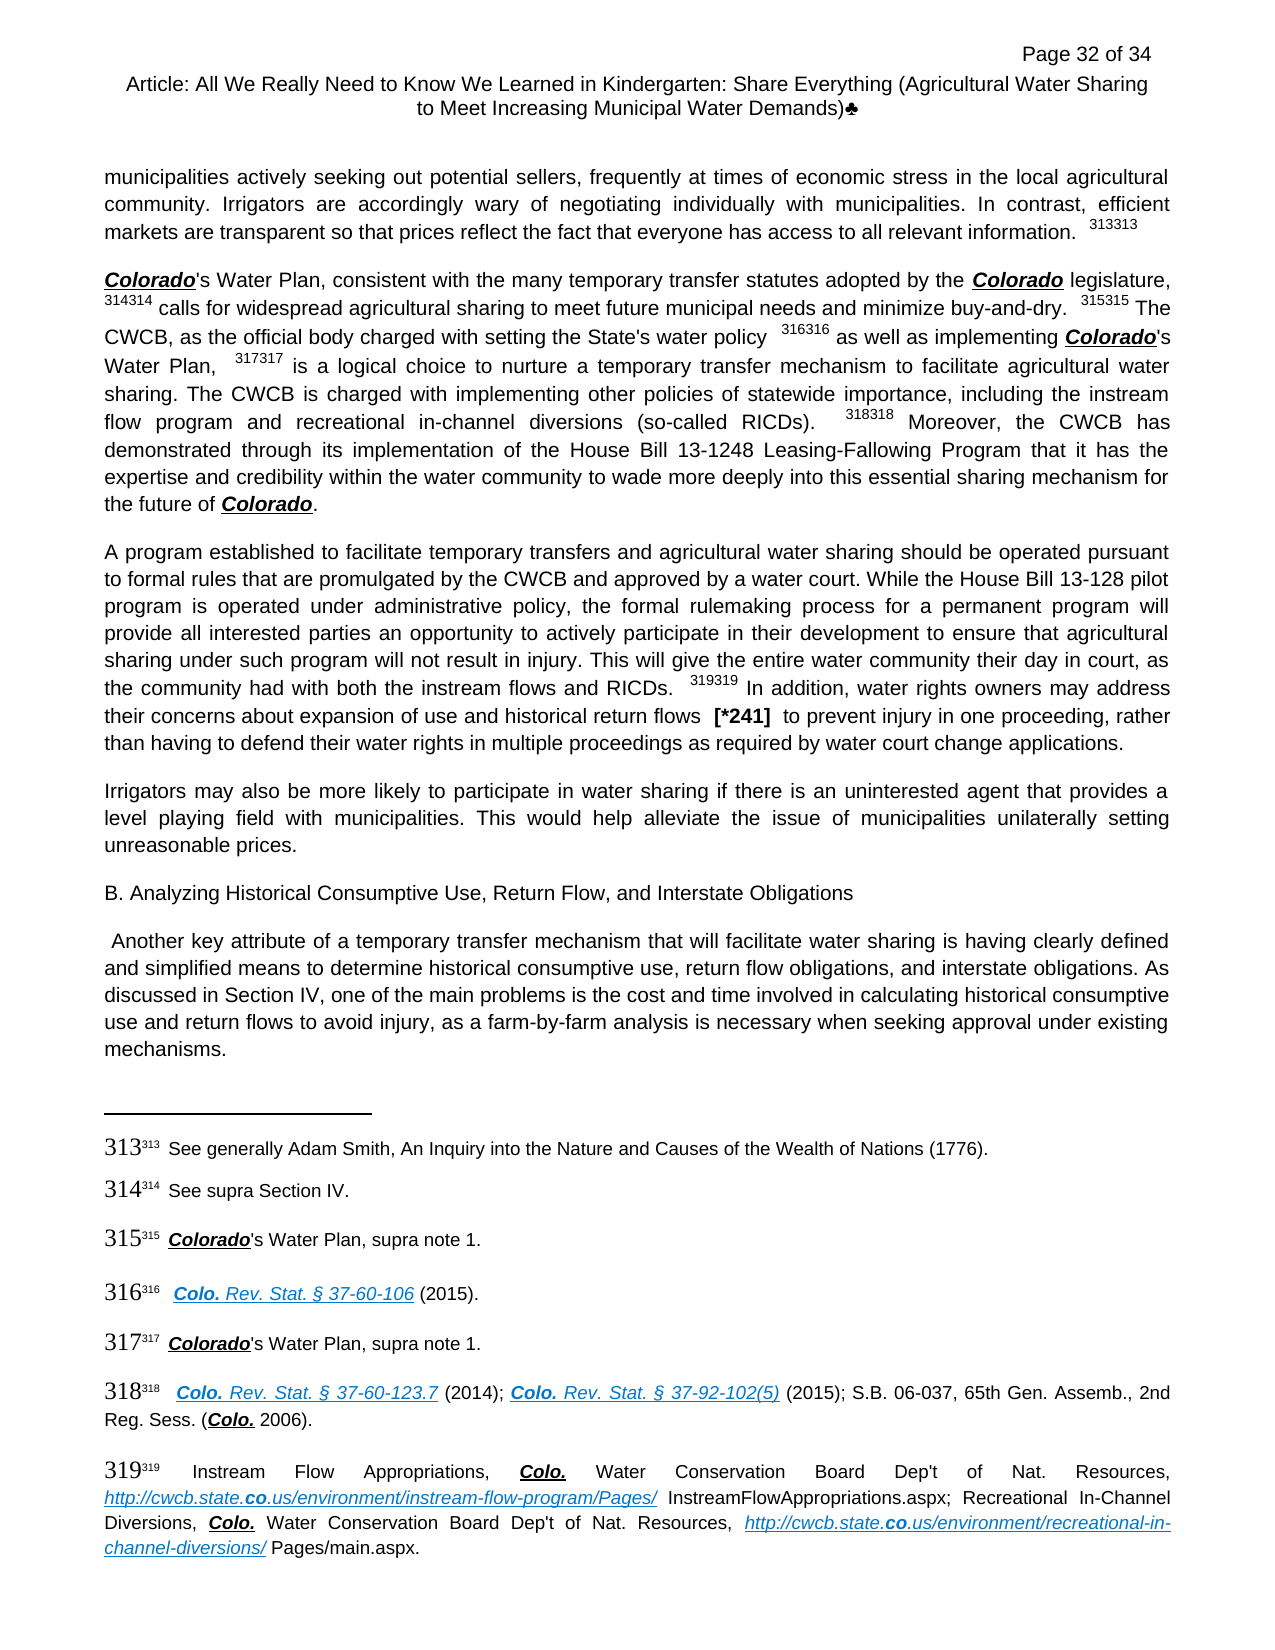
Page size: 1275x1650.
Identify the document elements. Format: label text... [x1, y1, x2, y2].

text Irrigators may also be more likely to participate in water sharing if there is an uninterested agent that provides a level playing field with municipalities. This would help alleviate the issue of municipalities unilaterally setting unreasonable prices. [104, 776, 1171, 857]
text Another key attribute of a temporary transfer mechanism that will facilitate water sharing is having clearly defined and simplified means to determine historical consumptive use, return flow obligations, and interstate obligations. As discussed in Section IV, one of the main problems is the cost and time involved in calculating historical consumptive use and return flows to avoid injury, as a farm-by-farm analysis is necessary when seeking approval under existing mechanisms. [104, 926, 1171, 1061]
text A program established to facilitate temporary transfers and agricultural water sharing should be operated pursuant to formal rules that are promulgated by the CWCB and approved by a water court. While the House Bill 13-128 pilot program is operated under administrative policy, the formal rulemaking process for a permanent program will provide all interested parties an opportunity to actively participate in their development to ensure that agricultural sharing under such program will not result in injury. This will give the entire water community their day in court, as the community had with both the instream flows and RICDs. 319 In addition, water rights owners may address their concerns about expansion of use and historical return flows [*241] to prevent injury in one proceeding, rather than having to defend their water rights in multiple proceedings as required by water court change applications. [104, 536, 1171, 755]
text B. Analyzing Historical Consumptive Use, Return Flow, and Interstate Obligations [104, 878, 1171, 905]
text Colorado's Water Plan, consistent with the many temporary transfer statutes adopted by the Colorado legislature, 314 calls for widespread agricultural sharing to meet future municipal needs and minimize buy-and-dry. 315 The CWCB, as the official body charged with setting the State's water policy 316 as well as implementing Colorado's Water Plan, 317 is a logical choice to nurture a temporary transfer mechanism to facilitate agricultural water sharing. The CWCB is charged with implementing other policies of statewide importance, including the instream flow program and recreational in-channel diversions (so-called RICDs). 318 Moreover, the CWCB has demonstrated through its implementation of the House Bill 13-1248 Leasing-Fallowing Program that it has the expertise and credibility within the water community to wade more deeply into this essential sharing mechanism for the future of Colorado. [104, 265, 1171, 516]
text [104, 161, 1171, 244]
